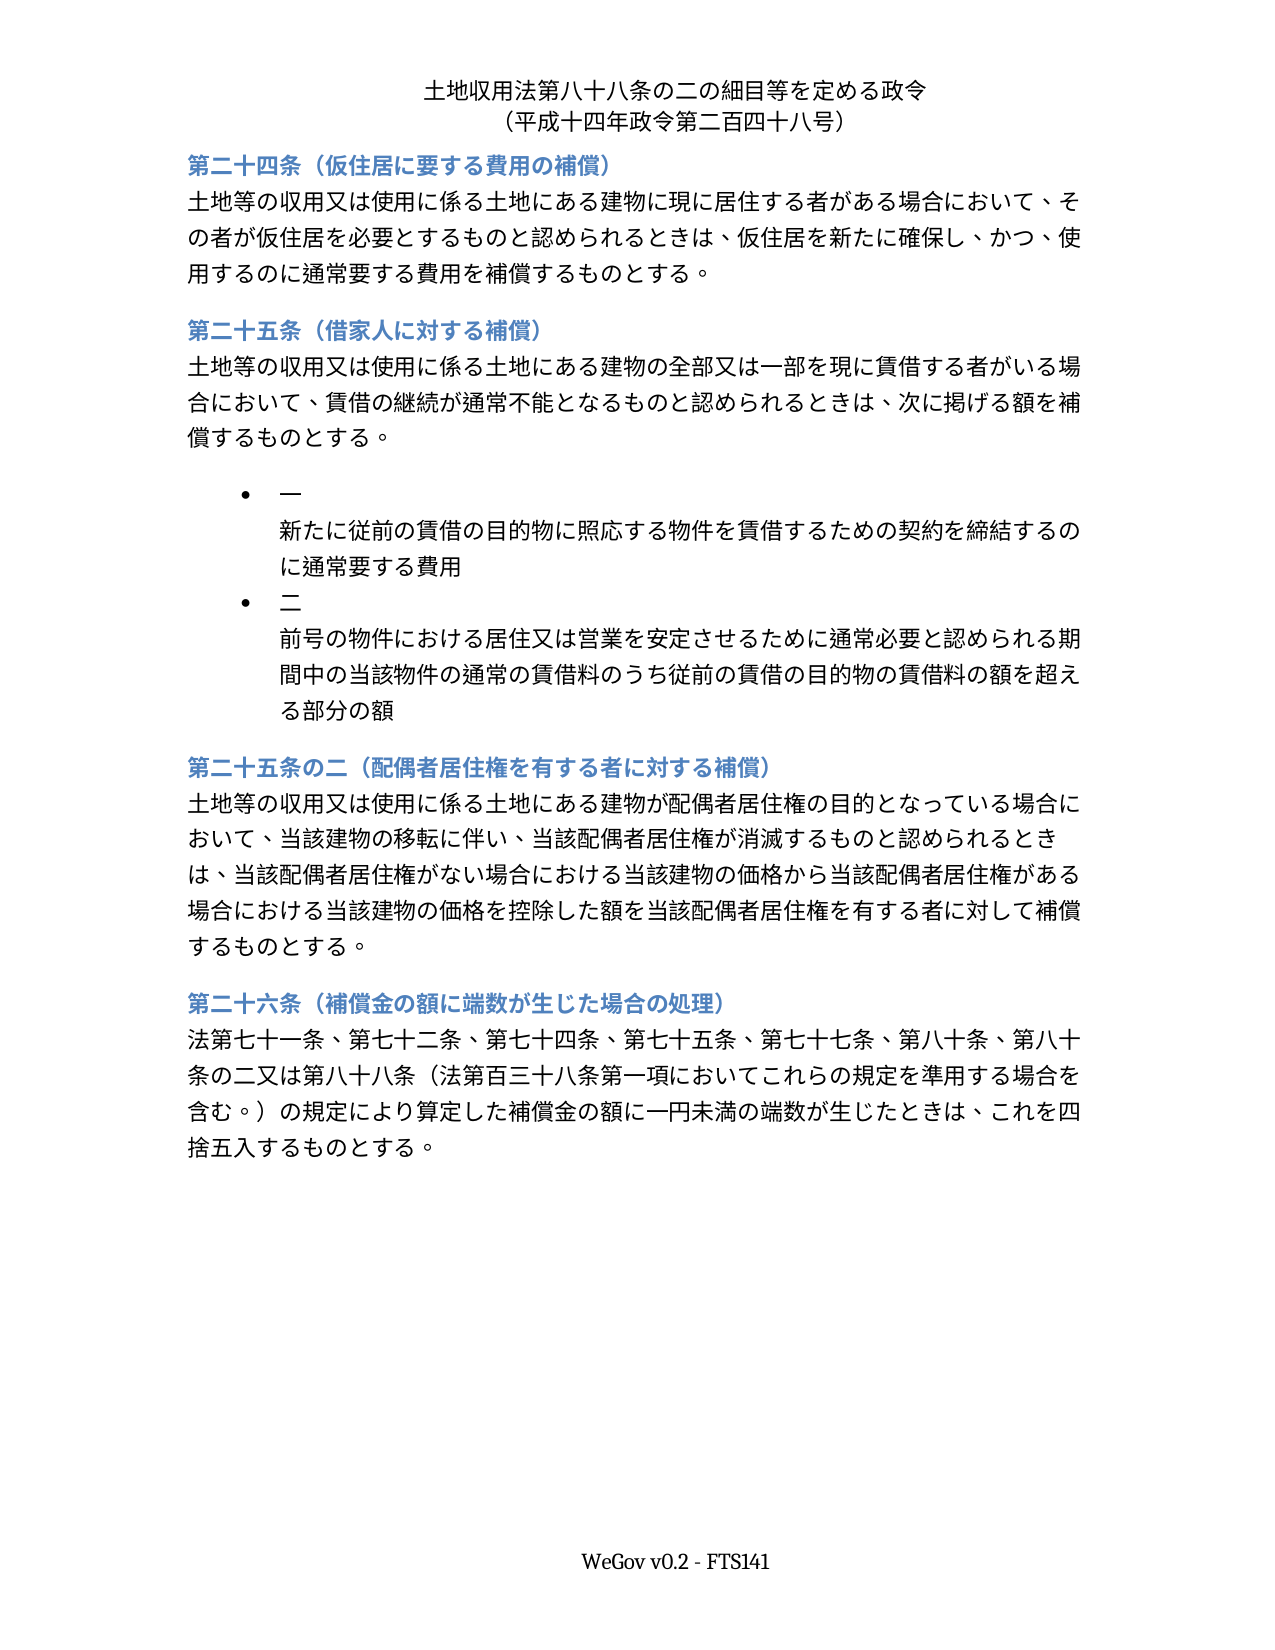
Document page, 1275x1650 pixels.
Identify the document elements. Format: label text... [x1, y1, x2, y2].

text 土地等の収用又は使用に係る土地にある建物が配偶者居住権の目的となっている場合において、当該建物の移転に伴い、当該配偶者居住権が消滅するものと認められるときは、当該配偶者居住権がない場合における当該建物の価格から当該配偶者居住権がある場合における当該建物の価格を控除した額を当該配偶者居住権を有する者に対して補償するものとする。 [187, 787, 1087, 962]
subtitle 第二十五条の二（配偶者居住権を有する者に対する補償） [187, 752, 1087, 783]
list 二 前号の物件における居住又は営業を安定させるために通常必要と認められる期間中の当該物件の通常の賃借料のうち従前の賃借の目的物の賃借料の額を超える部分の額 [242, 587, 1087, 726]
text 法第七十一条、第七十二条、第七十四条、第七十五条、第七十七条、第八十条、第八十条の二又は第八十八条（法第百三十八条第一項においてこれらの規定を準用する場合を含む。）の規定により算定した補償金の額に一円未満の端数が生じたときは、これを四捨五入するものとする。 [187, 1024, 1087, 1163]
text 土地等の収用又は使用に係る土地にある建物の全部又は一部を現に賃借する者がいる場合において、賃借の継続が通常不能となるものと認められるときは、次に掲げる額を補償するものとする。 [187, 351, 1087, 454]
subtitle 第二十五条（借家人に対する補償） [187, 314, 1087, 346]
subtitle 第二十四条（仮住居に要する費用の補償） [187, 150, 1087, 181]
subtitle 第二十六条（補償金の額に端数が生じた場合の処理） [187, 988, 1087, 1019]
list 一 新たに従前の賃借の目的物に照応する物件を賃借するための契約を締結するのに通常要する費用 [242, 479, 1087, 582]
text 土地等の収用又は使用に係る土地にある建物に現に居住する者がある場合において、その者が仮住居を必要とするものと認められるときは、仮住居を新たに確保し、かつ、使用するのに通常要する費用を補償するものとする。 [187, 186, 1087, 289]
